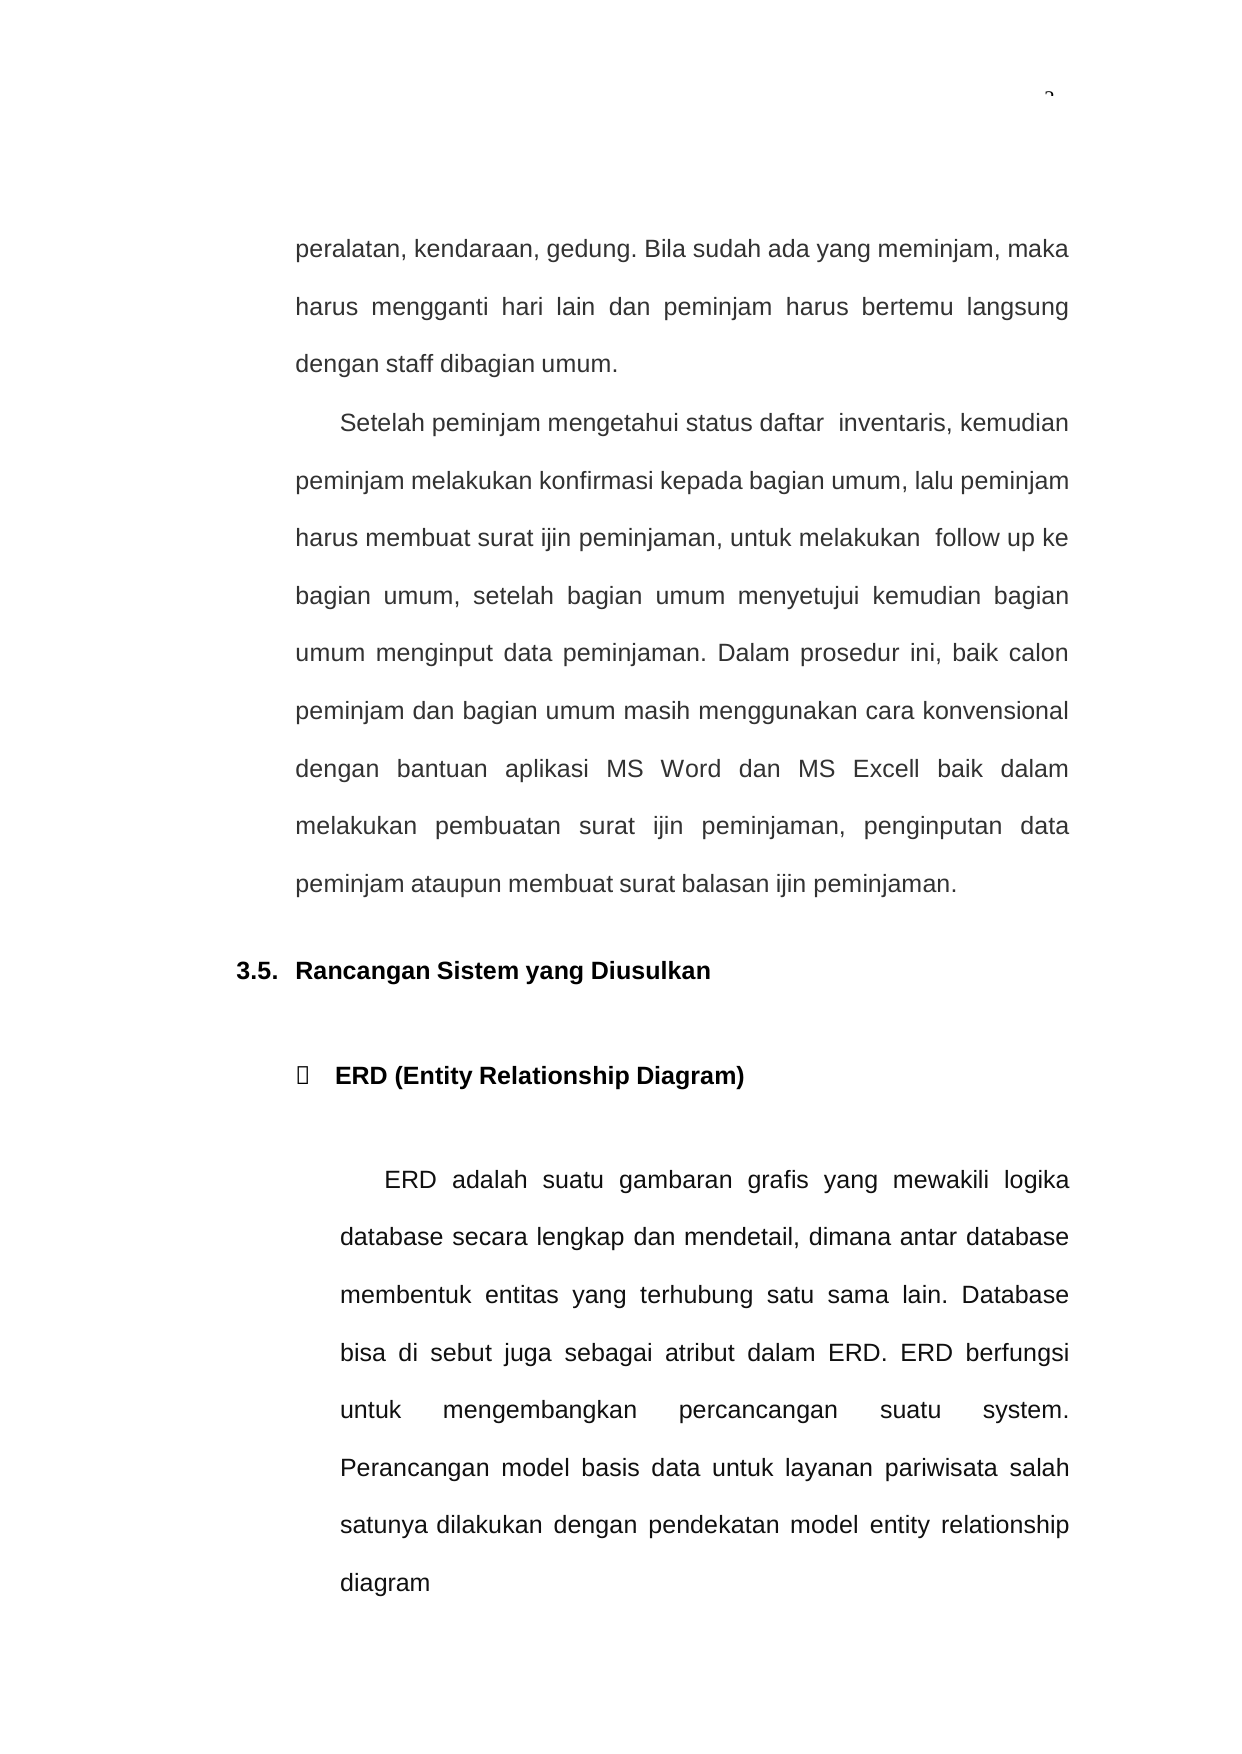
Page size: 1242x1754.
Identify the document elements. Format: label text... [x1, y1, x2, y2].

text 3.5. Rancangan Sistem yang Diusulkan [236, 956, 1077, 985]
text  ERD (Entity Relationship Diagram) [295, 1058, 755, 1092]
text Setelah peminjam mengetahui status daftar inventaris, kemudian peminjam melakukan konfirmasi kepada bagian umum, lalu peminjam harus membuat surat ijin peminjaman, untuk melakukan follow up ke bagian umum, setelah bagian umum menyetujui kemudian bagian umum menginput data peminjaman. Dalam prosedur ini, baik calon peminjam dan bagian umum masih menggunakan cara konvensional dengan bantuan aplikasi MS Word dan MS Excell baik dalam melakukan pembuatan surat ijin peminjaman, penginputan data peminjam ataupun membuat surat balasan ijin peminjaman. [295, 408, 1069, 898]
text ERD adalah suatu gambaran grafis yang mewakili logika database secara lengkap dan mendetail, dimana antar database membentuk entitas yang terhubung satu sama lain. Database bisa di sebut juga sebagai atribut dalam ERD. ERD berfungsi untuk mengembangkan percancangan suatu system. Perancangan model basis data untuk layanan pariwisata salah satunya dilakukan dengan pendekatan model entity relationship diagram [340, 1165, 1069, 1597]
text peralatan, kendaraan, gedung. Bila sudah ada yang meminjam, maka harus mengganti hari lain dan peminjam harus bertemu langsung dengan staff dibagian umum. [295, 234, 1069, 378]
